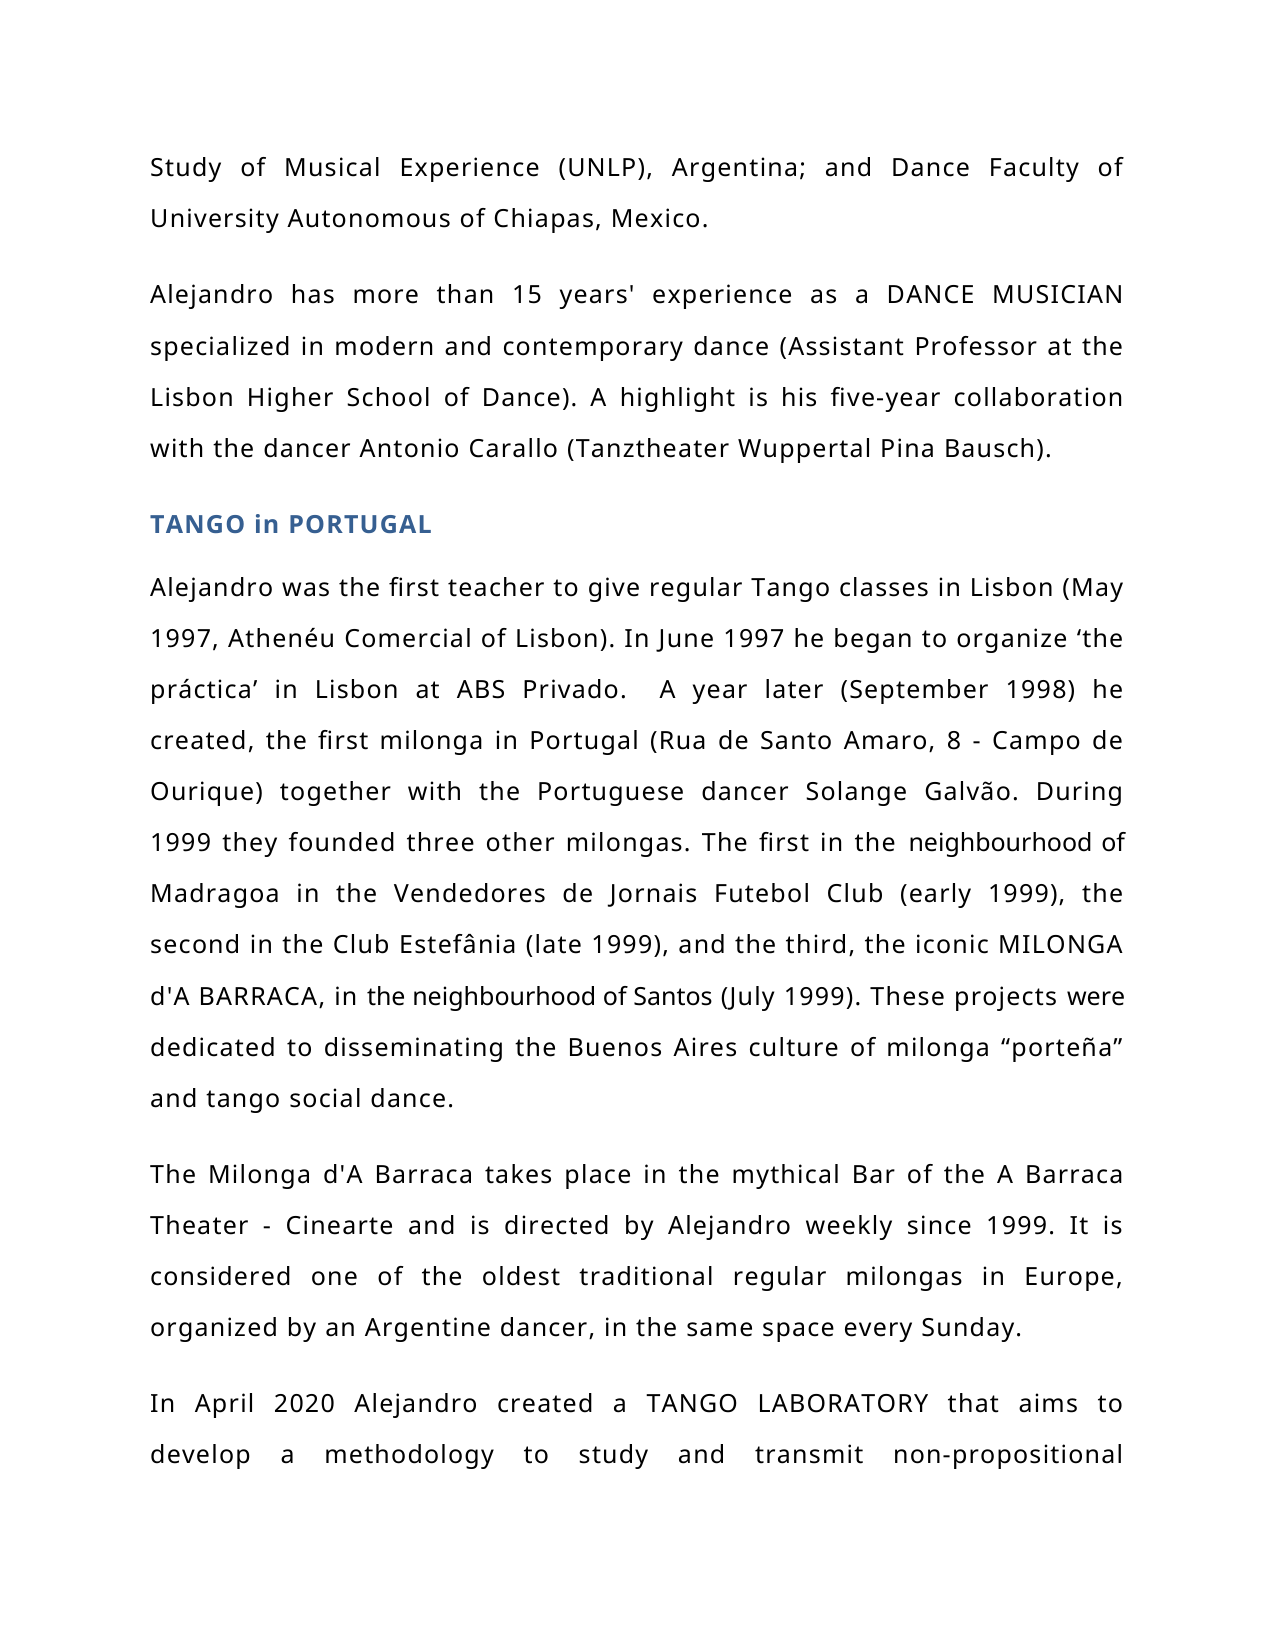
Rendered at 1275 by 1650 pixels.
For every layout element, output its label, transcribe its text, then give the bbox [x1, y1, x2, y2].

text TANGO in PORTUGAL [150, 506, 1125, 540]
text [150, 150, 1125, 235]
text Alejandro has more than 15 years' experience as a DANCE MUSICIAN specialized in modern and contemporary dance (Assistant Professor at the Lisbon Higher School of Dance). A highlight is his five-year collaboration with the dancer Antonio Carallo (Tanztheater Wuppertal Pina Bausch). ​ [150, 277, 1125, 464]
text The Milonga d'A Barraca takes place in the mythical Bar of the A Barraca Theater - Cinearte and is directed by Alejandro weekly since 1999. It is considered one of the oldest traditional regular milongas in Europe, organized by an Argentine dancer, in the same space every Sunday. [150, 1156, 1125, 1343]
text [150, 1385, 1125, 1471]
text Alejandro was the first teacher to give regular Tango classes in Lisbon (May 1997, Athenéu Comercial of Lisbon). In June 1997 he began to organize ‘the práctica’ in Lisbon at ABS Privado. A year later (September 1998) he created, the first milonga in Portugal (Rua de Santo Amaro, 8 - Campo de Ourique) together with the Portuguese dancer Solange Galvão. During 1999 they founded three other milongas. The first in the neighbourhood of Madragoa in the Vendedores de Jornais Futebol Club (early 1999), the second in the Club Estefânia (late 1999), and the third, the iconic MILONGA d'A BARRACA, in the neighbourhood of Santos (July 1999). These projects were dedicated to disseminating the Buenos Aires culture of milonga “porteña” and tango social dance. [150, 570, 1125, 1114]
